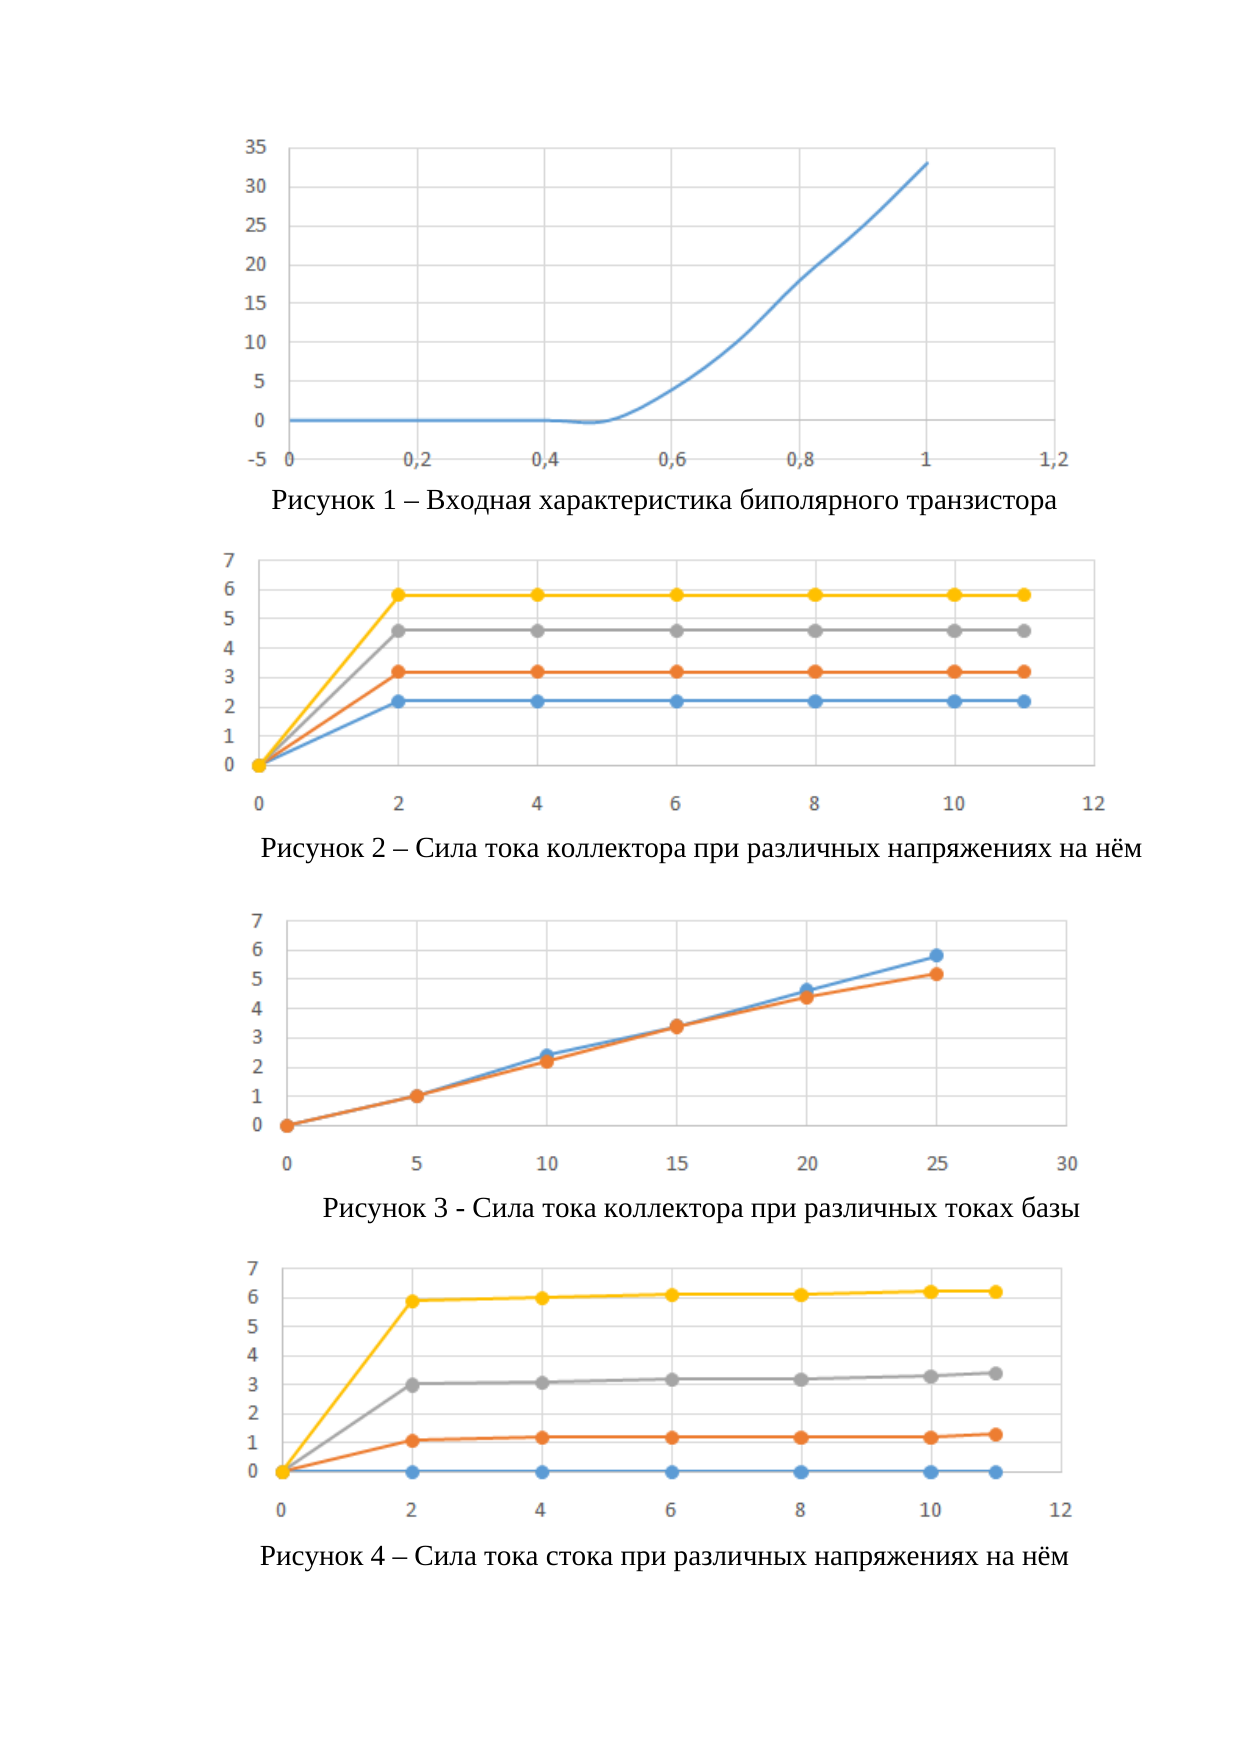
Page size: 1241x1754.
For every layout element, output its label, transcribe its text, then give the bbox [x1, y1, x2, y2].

picture [238, 889, 1091, 1191]
text Рисунок 3 - Сила тока коллектора при различных токах базы [177, 1191, 1152, 1224]
text Рисунок 2 – Сила тока коллектора при различных напряжениях на нём [177, 830, 1152, 864]
picture [234, 118, 1095, 482]
picture [210, 544, 1119, 831]
picture [243, 1249, 1086, 1539]
text Рисунок 1 – Входная характеристика биполярного транзистора [177, 482, 1152, 515]
text Рисунок 4 – Сила тока стока при различных напряжениях на нём [177, 1538, 1152, 1572]
